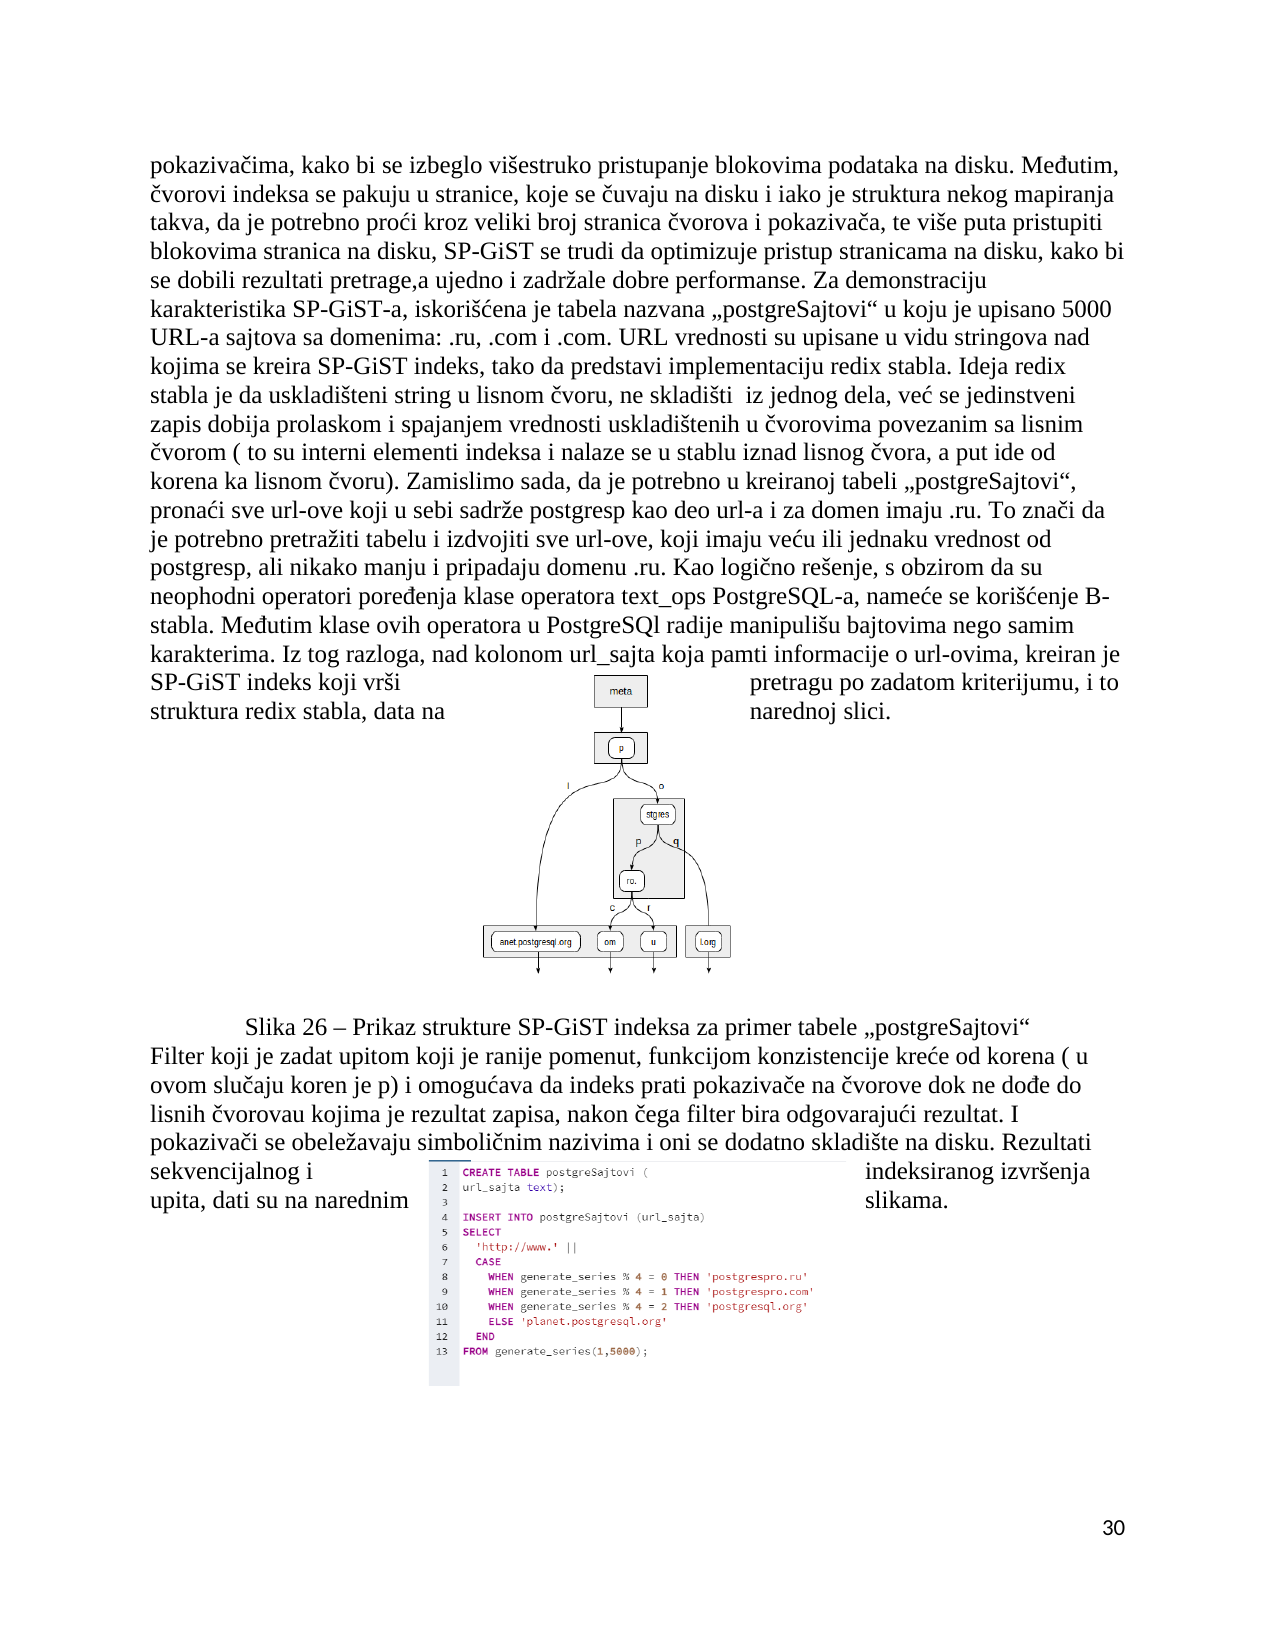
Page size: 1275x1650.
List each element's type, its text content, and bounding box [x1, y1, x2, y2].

text Filter koji je zadat upitom koji je ranije pomenut, funkcijom konzistencije kreće od korena ( u ovom slučaju koren je p) i omogućava da indeks prati pokazivače na čvorove dok ne dođe do lisnih čvorovau kojima je rezultat zapisa, nakon čega filter bira odgovarajući rezultat. I pokazivači se obeležavaju simboličnim nazivima i oni se dodatno skladište na disku. Rezultati sekvencijalnog i indeksiranog izvršenja upita, dati su na narednim slikama. [150, 1041, 1125, 1214]
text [150, 150, 1125, 725]
picture [428, 1160, 847, 1386]
text Slika 26 – Prikaz strukture SP-GiST indeksa za primer tabele „postgreSajtovi“ [150, 1012, 1125, 1041]
picture [481, 675, 731, 974]
